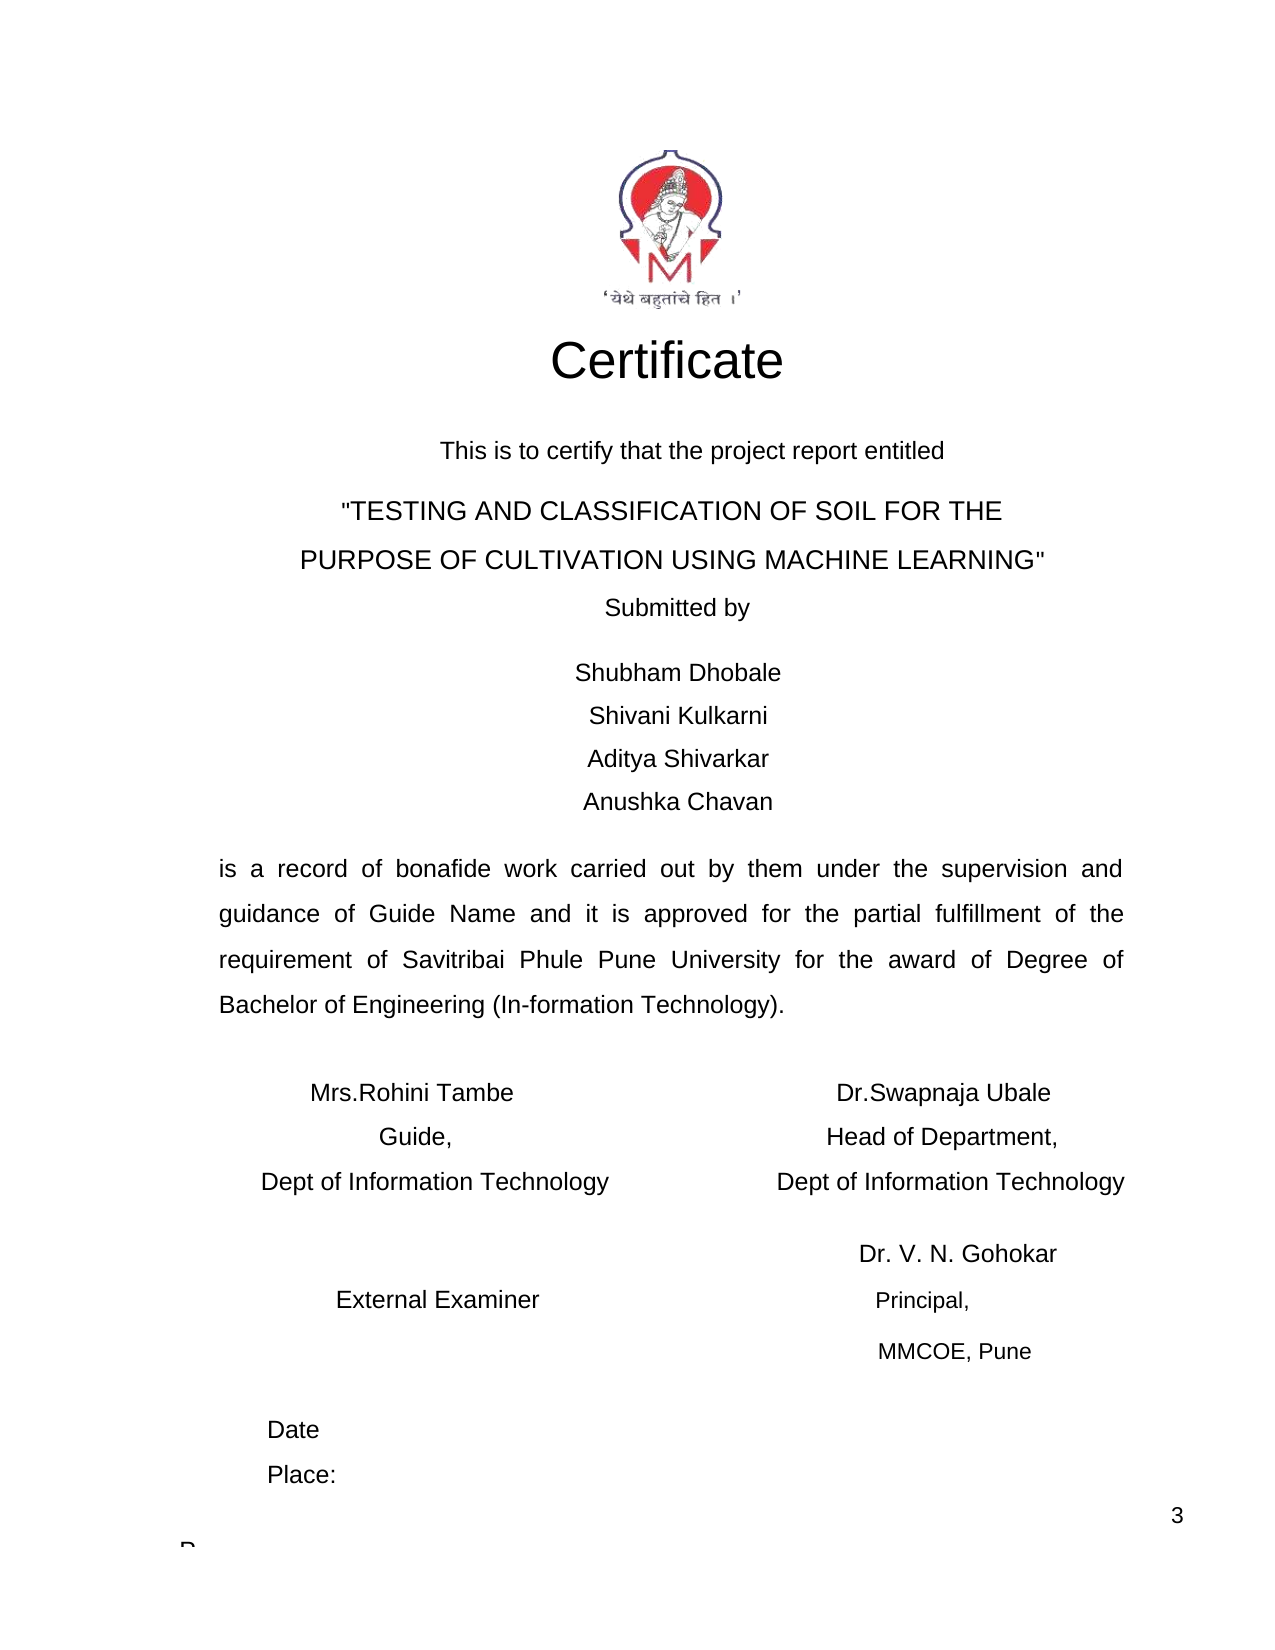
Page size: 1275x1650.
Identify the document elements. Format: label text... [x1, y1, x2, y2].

text Date [267, 1415, 337, 1444]
text External Examiner Principal, [173, 1285, 1132, 1313]
picture [604, 150, 741, 309]
text This is to certify that the project report entitled [201, 436, 1183, 464]
text "TESTING AND CLASSIFICATION OF SOIL FOR THE PURPOSE OF CULTIVATION USING MACHINE LEARNING" [292, 495, 1052, 575]
text is a record of bonafide work carried out by them under the supervision and guidance of Guide Name and it is approved for the partial fulfillment of the requirement of Savitribai Phule Pune University for the award of Degree of Bachelor of Engineering (In-formation Technology). [219, 854, 1125, 1019]
text Certificate [191, 330, 1143, 390]
text Anushka Chavan [173, 787, 1183, 816]
text Shubham Dhobale [173, 658, 1183, 687]
text Aditya Shivarkar [173, 744, 1183, 773]
text Dr. V. N. Gohokar [173, 1239, 1057, 1267]
text Submitted by [604, 593, 1183, 621]
text Dept of Information Technology Dept of Information Technology [202, 1167, 1183, 1196]
text Guide, Head of Department, [173, 1122, 1058, 1151]
text Mrs.Rohini Tambe Dr.Swapnaja Ubale [199, 1078, 1183, 1107]
text Shivani Kulkarni [173, 701, 1183, 730]
text MMCOE, Pune [173, 1338, 1032, 1364]
text Place: [267, 1460, 337, 1488]
